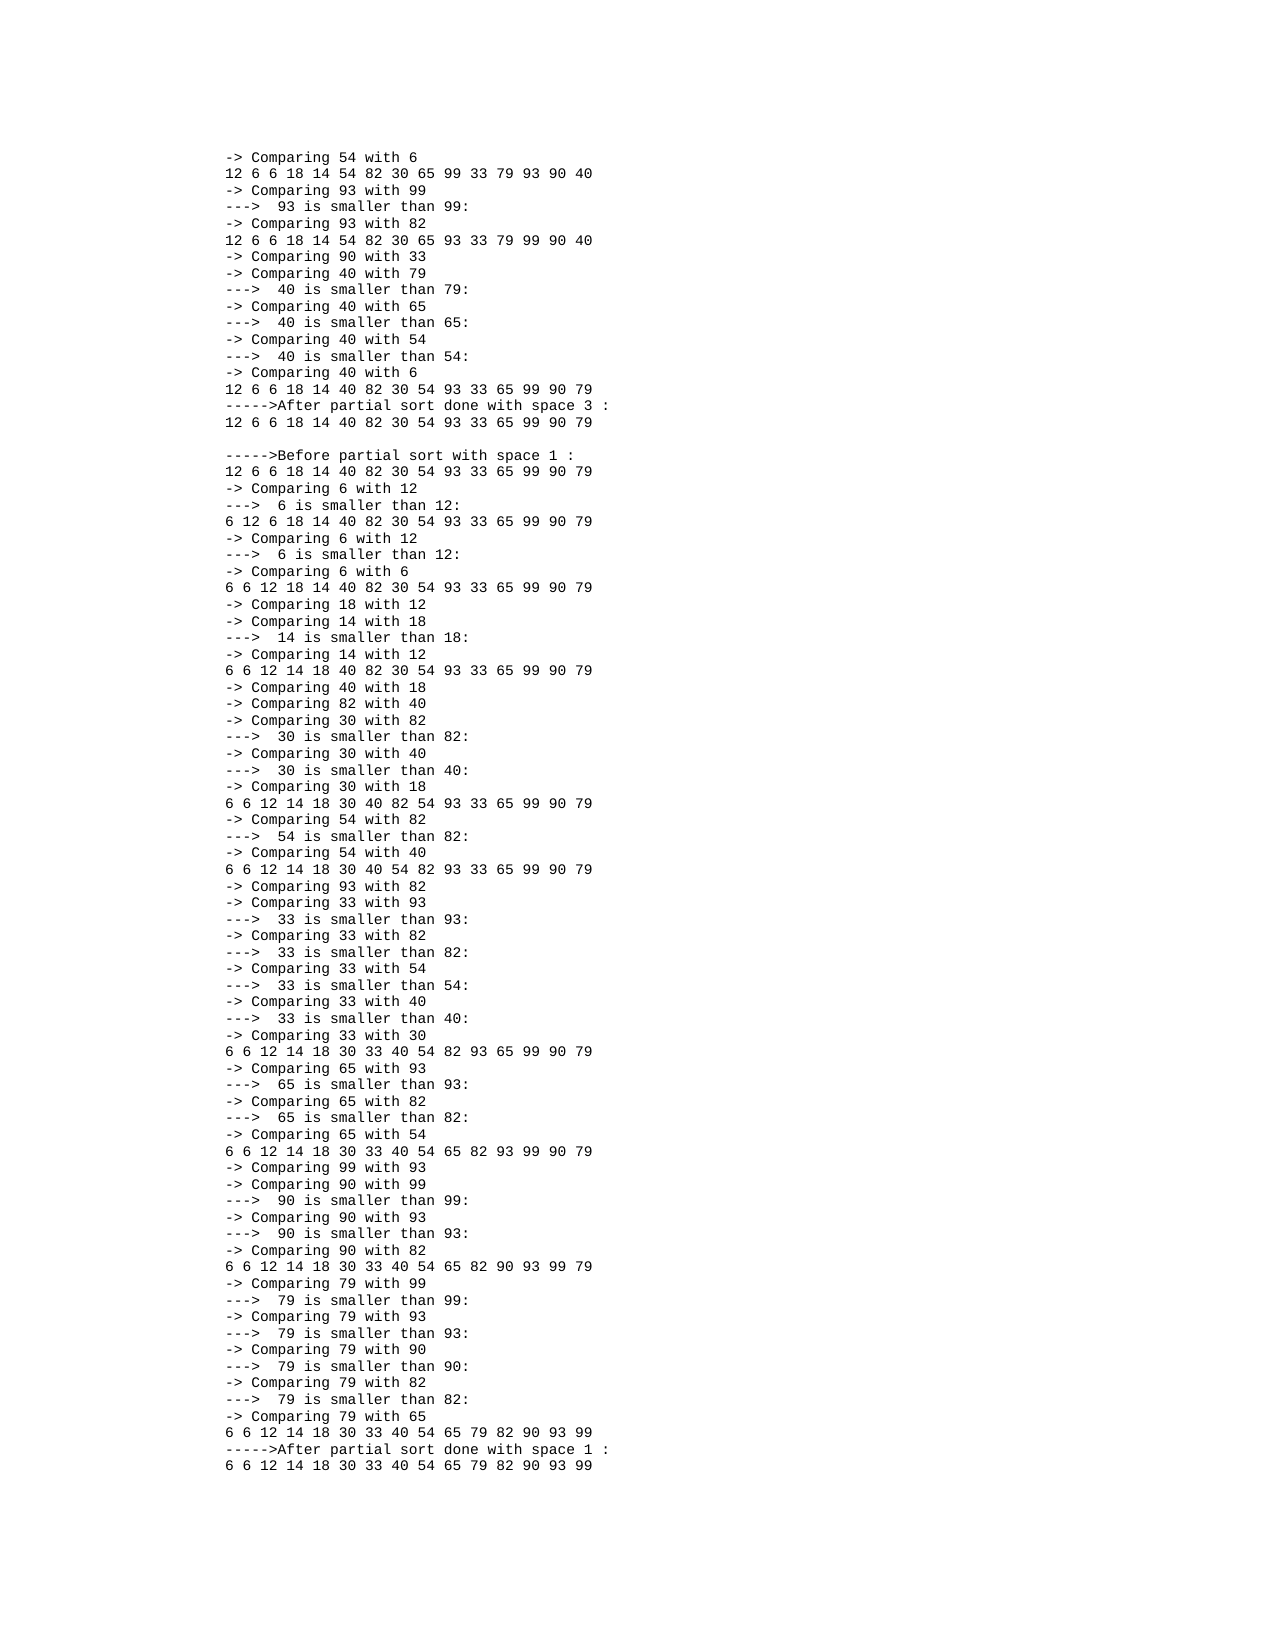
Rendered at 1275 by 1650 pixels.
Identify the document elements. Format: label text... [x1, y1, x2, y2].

text -> Comparing 79 with 82 [225, 1376, 1125, 1392]
text 6 6 12 14 18 30 33 40 54 65 82 90 93 99 79 [225, 1260, 1125, 1276]
text -> Comparing 90 with 93 [225, 1210, 1125, 1227]
text -> Comparing 79 with 90 [225, 1342, 1125, 1359]
text ---> 40 is smaller than 79: [225, 282, 1125, 299]
text ---> 30 is smaller than 40: [225, 763, 1125, 779]
text 12 6 6 18 14 54 82 30 65 93 33 79 99 90 40 [225, 233, 1125, 249]
text ---> 33 is smaller than 82: [225, 945, 1125, 962]
text 6 6 12 14 18 40 82 30 54 93 33 65 99 90 79 [225, 663, 1125, 680]
text -> Comparing 30 with 40 [225, 746, 1125, 763]
text -> Comparing 40 with 18 [225, 680, 1125, 697]
text -> Comparing 14 with 18 [225, 614, 1125, 630]
text -> Comparing 40 with 54 [225, 332, 1125, 349]
text ---> 30 is smaller than 82: [225, 730, 1125, 746]
text 6 6 12 14 18 30 33 40 54 65 79 82 90 93 99 [225, 1425, 1125, 1442]
text -> Comparing 99 with 93 [225, 1160, 1125, 1177]
text -> Comparing 93 with 82 [225, 216, 1125, 233]
text 12 6 6 18 14 40 82 30 54 93 33 65 99 90 79 [225, 465, 1125, 481]
text -> Comparing 54 with 40 [225, 846, 1125, 862]
text 6 6 12 14 18 30 33 40 54 65 82 93 99 90 79 [225, 1144, 1125, 1160]
text 6 6 12 14 18 30 40 54 82 93 33 65 99 90 79 [225, 862, 1125, 879]
text -> Comparing 33 with 40 [225, 995, 1125, 1011]
text -> Comparing 6 with 6 [225, 564, 1125, 581]
text ---> 14 is smaller than 18: [225, 630, 1125, 647]
text 12 6 6 18 14 40 82 30 54 93 33 65 99 90 79 [225, 415, 1125, 432]
text 6 6 12 14 18 30 33 40 54 65 79 82 90 93 99 [225, 1458, 1125, 1475]
text -> Comparing 54 with 6 [225, 150, 1125, 167]
text ---> 54 is smaller than 82: [225, 829, 1125, 846]
text -> Comparing 30 with 18 [225, 779, 1125, 796]
text ---> 93 is smaller than 99: [225, 200, 1125, 216]
text -> Comparing 33 with 30 [225, 1028, 1125, 1044]
text 12 6 6 18 14 54 82 30 65 99 33 79 93 90 40 [225, 167, 1125, 183]
text 6 6 12 14 18 30 40 82 54 93 33 65 99 90 79 [225, 796, 1125, 812]
text -> Comparing 93 with 99 [225, 183, 1125, 200]
text ---> 79 is smaller than 99: [225, 1293, 1125, 1309]
text 6 12 6 18 14 40 82 30 54 93 33 65 99 90 79 [225, 514, 1125, 531]
text ---> 33 is smaller than 54: [225, 978, 1125, 995]
text -> Comparing 33 with 93 [225, 895, 1125, 912]
text -> Comparing 90 with 82 [225, 1243, 1125, 1260]
text -> Comparing 18 with 12 [225, 597, 1125, 614]
text -> Comparing 65 with 82 [225, 1094, 1125, 1111]
text -> Comparing 65 with 93 [225, 1061, 1125, 1077]
text -> Comparing 54 with 82 [225, 812, 1125, 829]
text 6 6 12 18 14 40 82 30 54 93 33 65 99 90 79 [225, 581, 1125, 597]
text ---> 40 is smaller than 54: [225, 349, 1125, 365]
text ---> 65 is smaller than 93: [225, 1077, 1125, 1094]
text ---> 40 is smaller than 65: [225, 316, 1125, 332]
text ---> 33 is smaller than 40: [225, 1011, 1125, 1028]
text ---> 79 is smaller than 93: [225, 1326, 1125, 1342]
text -> Comparing 14 with 12 [225, 647, 1125, 663]
text -> Comparing 65 with 54 [225, 1127, 1125, 1144]
text -> Comparing 93 with 82 [225, 879, 1125, 895]
text ---> 79 is smaller than 82: [225, 1392, 1125, 1409]
text -> Comparing 40 with 65 [225, 299, 1125, 316]
text ---> 65 is smaller than 82: [225, 1111, 1125, 1127]
text ---> 79 is smaller than 90: [225, 1359, 1125, 1376]
text -> Comparing 90 with 99 [225, 1177, 1125, 1193]
text -> Comparing 33 with 82 [225, 928, 1125, 945]
text ---> 6 is smaller than 12: [225, 498, 1125, 514]
text -> Comparing 79 with 93 [225, 1309, 1125, 1326]
text ---> 90 is smaller than 93: [225, 1227, 1125, 1243]
text -> Comparing 30 with 82 [225, 713, 1125, 730]
text ----->Before partial sort with space 1 : [225, 448, 1125, 465]
text 12 6 6 18 14 40 82 30 54 93 33 65 99 90 79 [225, 382, 1125, 398]
text ---> 90 is smaller than 99: [225, 1193, 1125, 1210]
text -> Comparing 79 with 65 [225, 1409, 1125, 1425]
text ----->After partial sort done with space 3 : [225, 398, 1125, 415]
text ----->After partial sort done with space 1 : [225, 1442, 1125, 1458]
text ---> 6 is smaller than 12: [225, 547, 1125, 564]
text 6 6 12 14 18 30 33 40 54 82 93 65 99 90 79 [225, 1044, 1125, 1061]
text -> Comparing 90 with 33 [225, 249, 1125, 266]
text -> Comparing 40 with 6 [225, 365, 1125, 382]
text -> Comparing 6 with 12 [225, 531, 1125, 547]
text -> Comparing 79 with 99 [225, 1276, 1125, 1293]
text -> Comparing 40 with 79 [225, 266, 1125, 282]
text -> Comparing 82 with 40 [225, 697, 1125, 713]
text -> Comparing 6 with 12 [225, 481, 1125, 498]
text ---> 33 is smaller than 93: [225, 912, 1125, 928]
text -> Comparing 33 with 54 [225, 962, 1125, 978]
